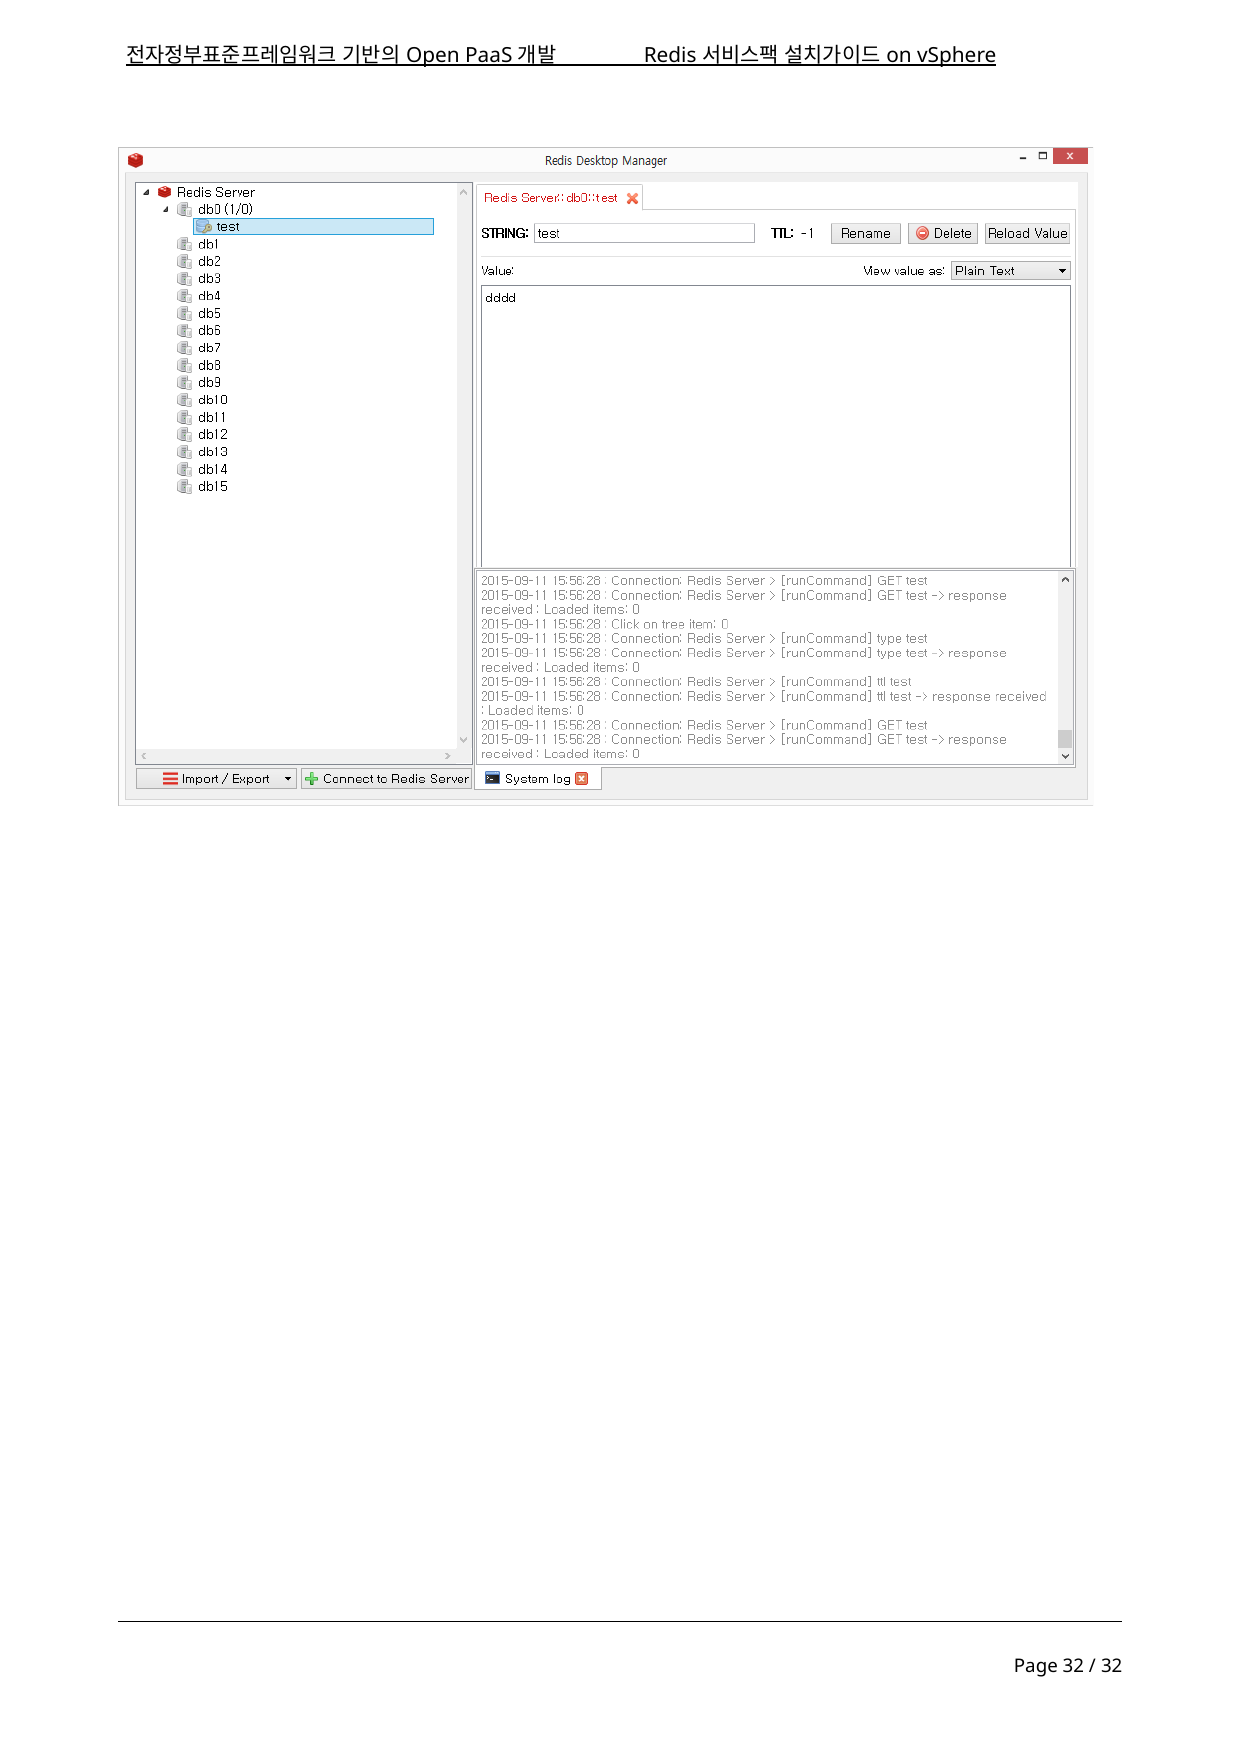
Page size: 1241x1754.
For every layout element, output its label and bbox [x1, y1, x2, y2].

picture [118, 147, 1094, 806]
